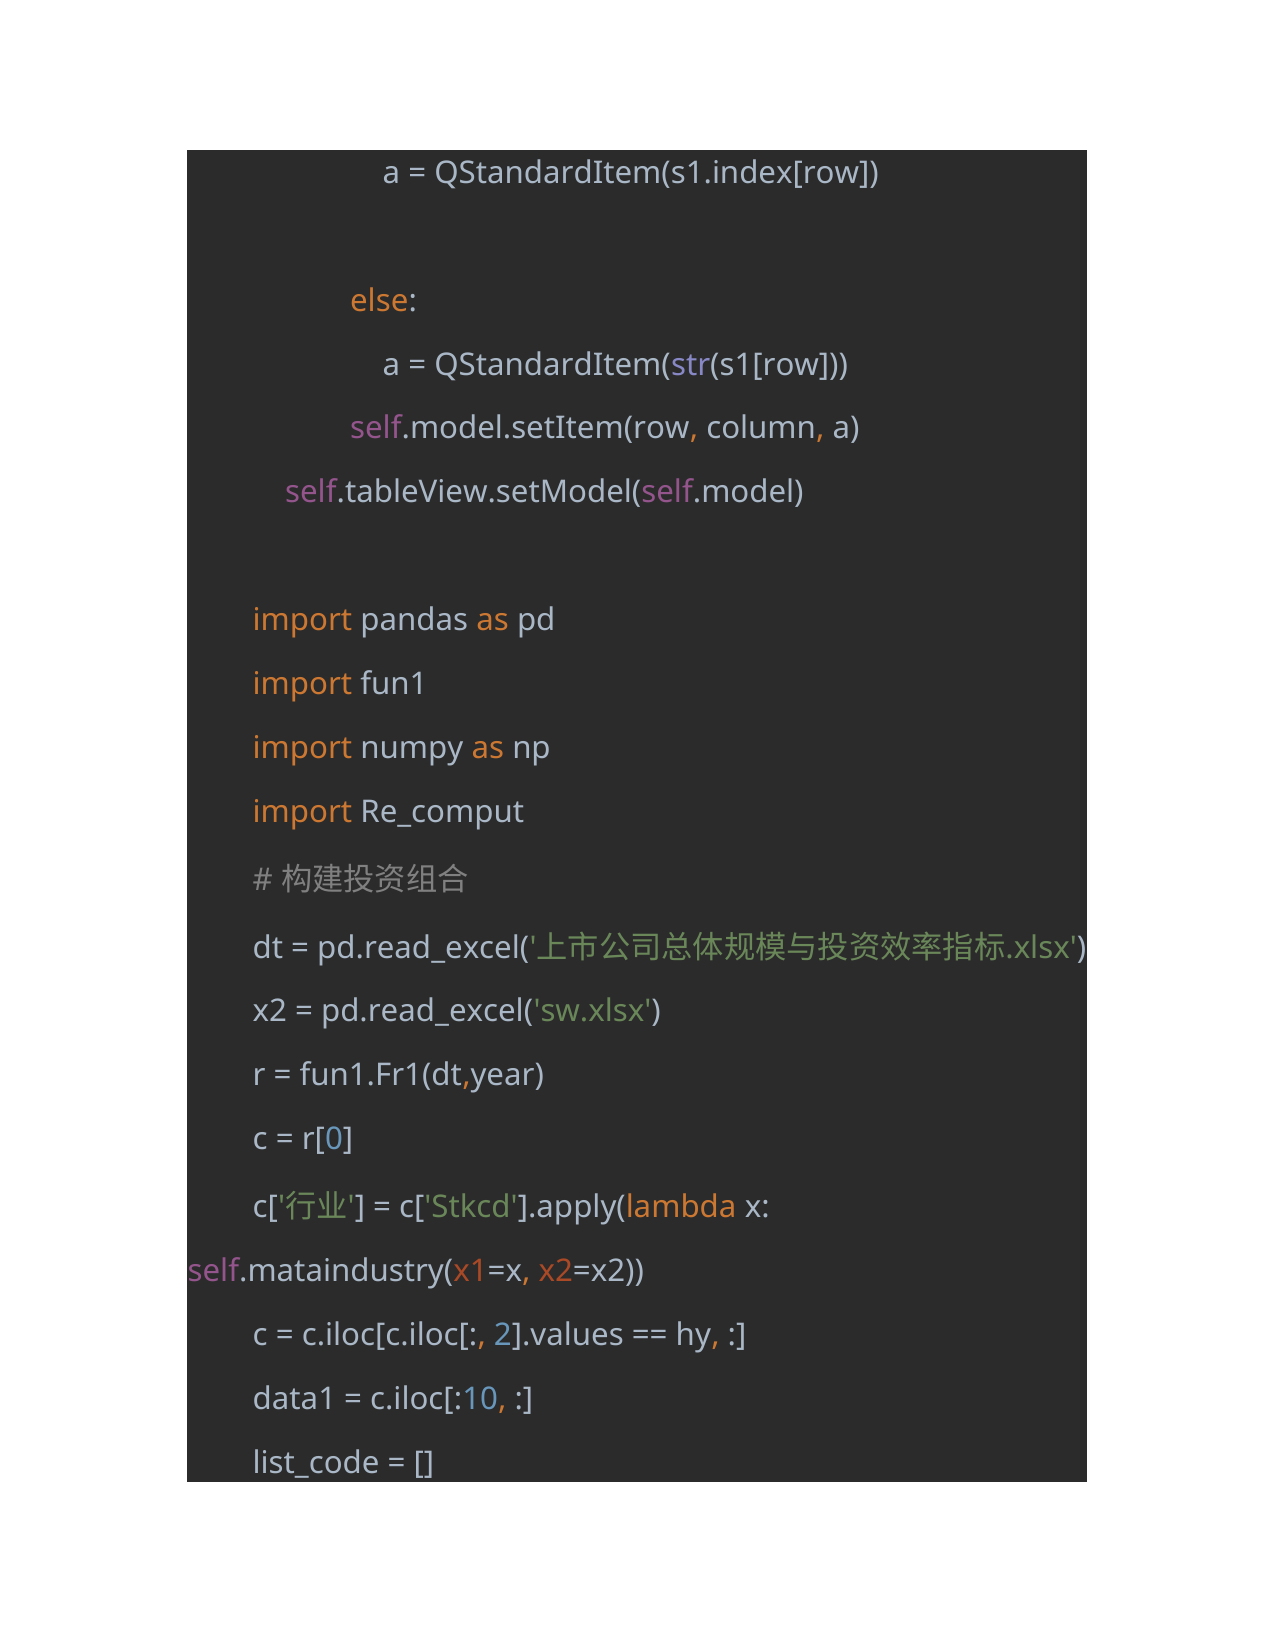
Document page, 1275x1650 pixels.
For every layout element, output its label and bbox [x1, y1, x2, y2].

text [187, 150, 1087, 1482]
